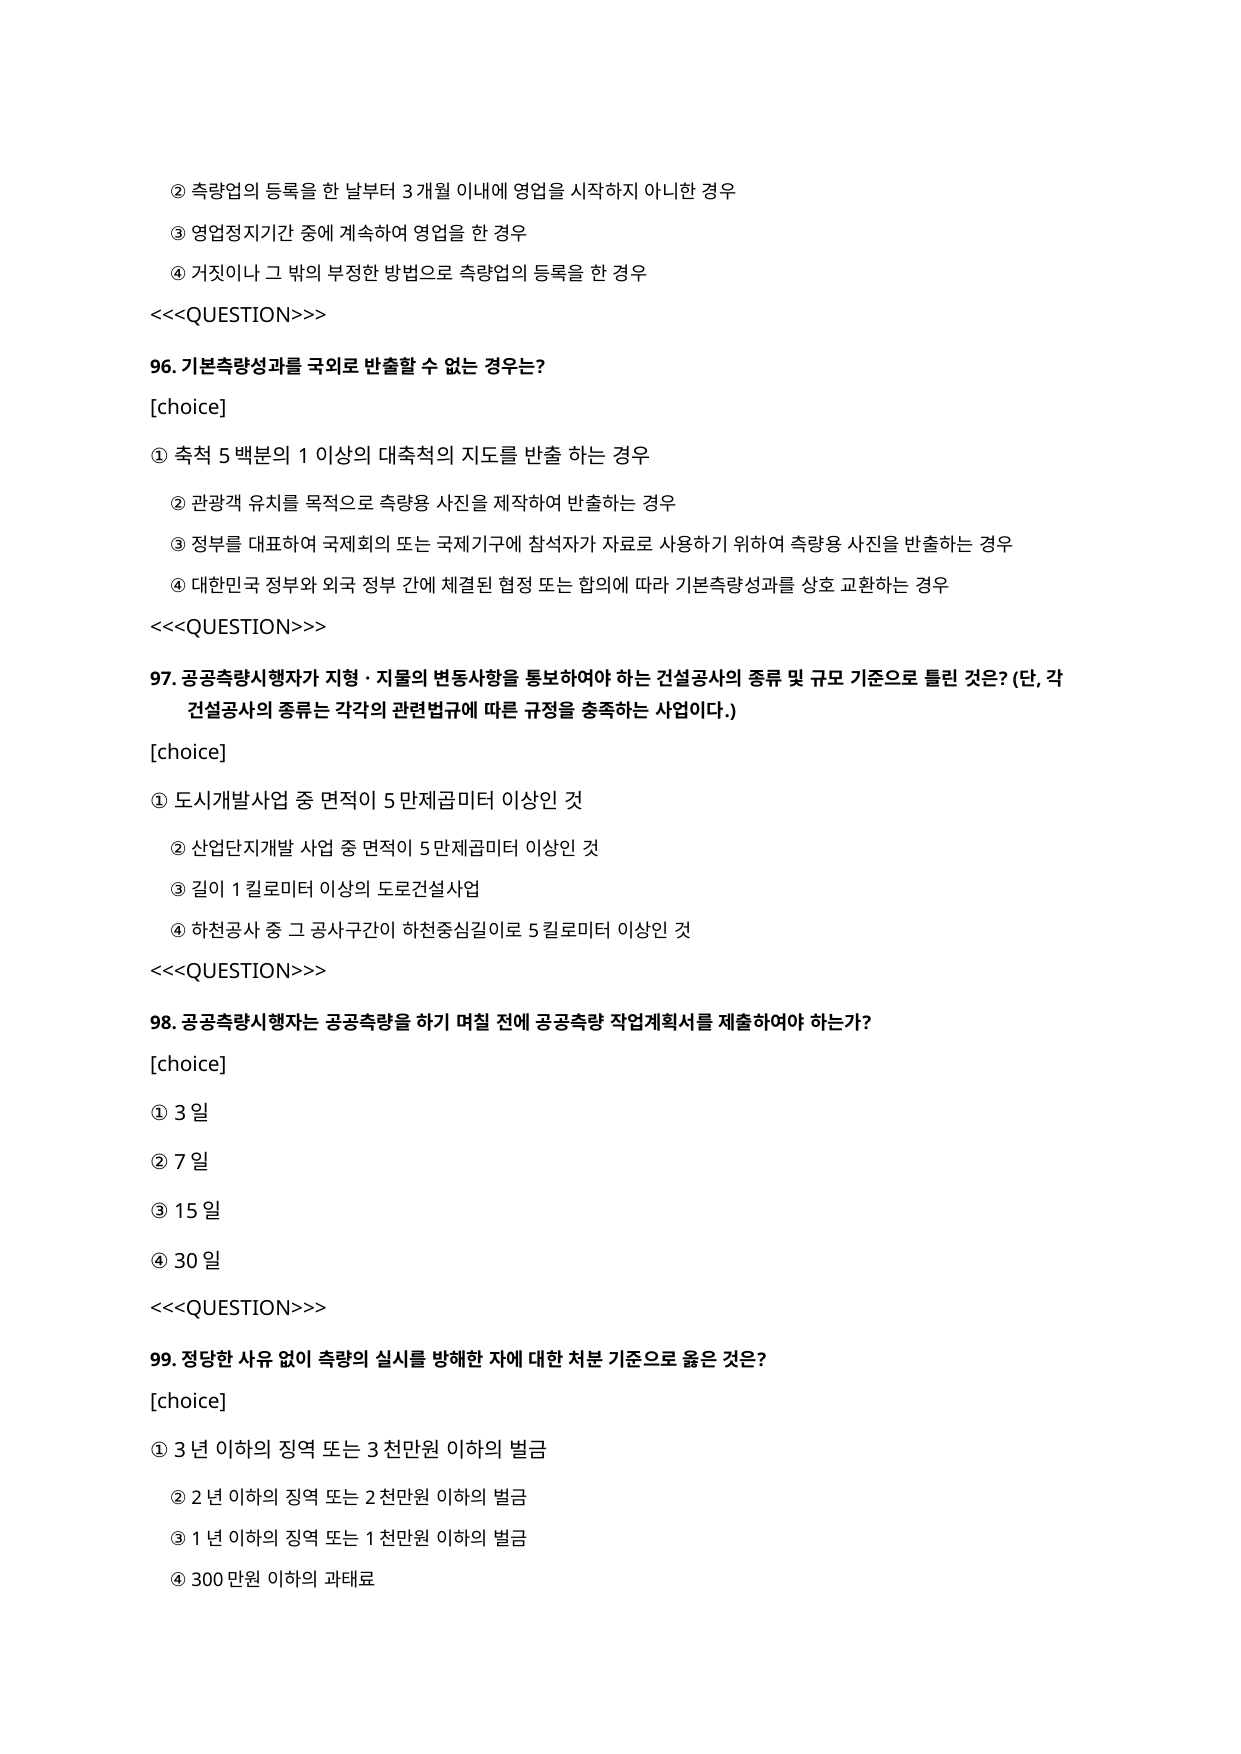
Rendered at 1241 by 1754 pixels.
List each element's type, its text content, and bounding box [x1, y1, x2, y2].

text ④ 거짓이나 그 밖의 부정한 방법으로 측량업의 등록을 한 경우 [150, 259, 1090, 286]
text ② 산업단지개발 사업 중 면적이 5만제곱미터 이상인 것 [150, 833, 1090, 861]
text 96. 기본측량성과를 국외로 반출할 수 없는 경우는? [150, 351, 1090, 379]
text <<<QUESTION>>> [150, 300, 1090, 328]
text 98. 공공측량시행자는 공공측량을 하기 며칠 전에 공공측량 작업계획서를 제출하여야 하는가? [150, 1008, 1090, 1035]
text ② 7일 [150, 1145, 1090, 1176]
text [choice] [150, 1049, 1090, 1077]
text [choice] [150, 1386, 1090, 1414]
text 97. 공공측량시행자가 지형ㆍ지물의 변동사항을 통보하여야 하는 건설공사의 종류 및 규모 기준으로 틀린 것은? (단, 각 건설공사의 종류는 각각의 관련법규에 따른 규정을 충족하는 사업이다.) [150, 663, 1090, 723]
text ④ 하천공사 중 그 공사구간이 하천중심길이로 5킬로미터 이상인 것 [150, 915, 1090, 943]
text ③ 길이 1킬로미터 이상의 도로건설사업 [150, 874, 1090, 902]
text <<<QUESTION>>> [150, 612, 1090, 640]
text ④ 300만원 이하의 과태료 [150, 1564, 1090, 1592]
text 99. 정당한 사유 없이 측량의 실시를 방해한 자에 대한 처분 기준으로 옳은 것은? [150, 1345, 1090, 1372]
text ③ 영업정지기간 중에 계속하여 영업을 한 경우 [150, 218, 1090, 245]
text ① 3일 [150, 1096, 1090, 1126]
text ① 도시개발사업 중 면적이 5만제곱미터 이상인 것 [150, 784, 1090, 814]
text <<<QUESTION>>> [150, 956, 1090, 985]
text <<<QUESTION>>> [150, 1293, 1090, 1322]
text ③ 정부를 대표하여 국제회의 또는 국제기구에 참석자가 자료로 사용하기 위하여 측량용 사진을 반출하는 경우 [150, 530, 1090, 557]
text ④ 대한민국 정부와 외국 정부 간에 체결된 협정 또는 합의에 따라 기본측량성과를 상호 교환하는 경우 [150, 571, 1090, 598]
text [choice] [150, 737, 1090, 765]
text ① 축척 5백분의 1 이상의 대축척의 지도를 반출 하는 경우 [150, 440, 1090, 470]
text [choice] [150, 392, 1090, 421]
text ② 2년 이하의 징역 또는 2천만원 이하의 벌금 [150, 1483, 1090, 1510]
text ④ 30일 [150, 1244, 1090, 1274]
text ② 측량업의 등록을 한 날부터 3개월 이내에 영업을 시작하지 아니한 경우 [150, 177, 1090, 204]
text ① 3년 이하의 징역 또는 3천만원 이하의 벌금 [150, 1433, 1090, 1463]
text ③ 15일 [150, 1195, 1090, 1225]
text ③ 1년 이하의 징역 또는 1천만원 이하의 벌금 [150, 1523, 1090, 1551]
text ② 관광객 유치를 목적으로 측량용 사진을 제작하여 반출하는 경우 [150, 489, 1090, 516]
